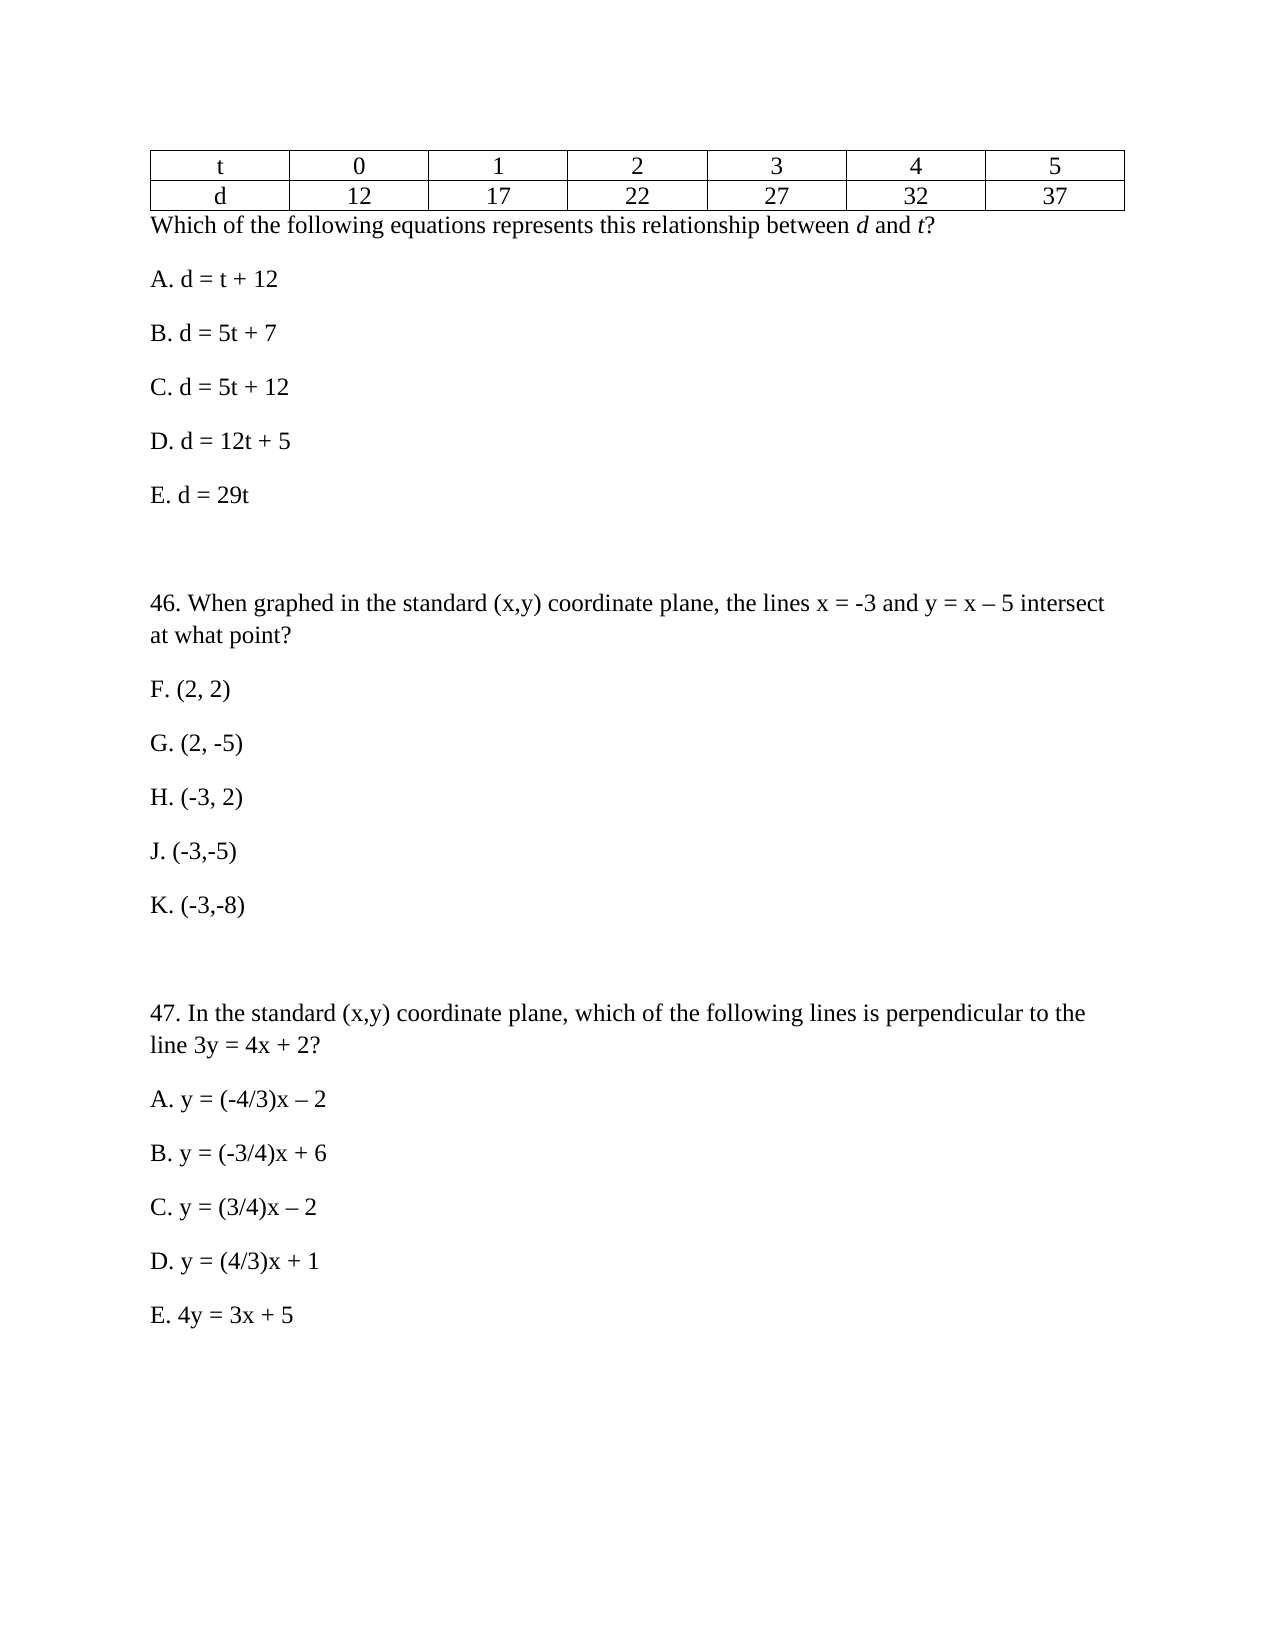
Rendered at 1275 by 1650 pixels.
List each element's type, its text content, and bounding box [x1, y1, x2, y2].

table_header t [151, 151, 289, 180]
text A. d = t + 12 [150, 264, 1125, 293]
text A. y = (-4/3)x – 2 [150, 1084, 1125, 1113]
text D. y = (4/3)x + 1 [150, 1246, 1125, 1275]
text Which of the following equations represents this relationship between d and t? [150, 211, 1125, 239]
text J. (-3,-5) [150, 836, 1125, 865]
table_cell 37 [986, 181, 1124, 209]
table_cell 12 [290, 181, 428, 209]
text C. d = 5t + 12 [150, 372, 1125, 401]
table_header 3 [708, 151, 846, 180]
table_header 4 [847, 151, 985, 180]
text F. (2, 2) [150, 674, 1125, 703]
text K. (-3,-8) [150, 890, 1125, 919]
text B. y = (-3/4)x + 6 [150, 1138, 1125, 1167]
text 47. In the standard (x,y) coordinate plane, which of the following lines is perpendicular to the line 3y = 4x + 2? [150, 998, 1125, 1059]
table_header 2 [568, 151, 707, 180]
table_cell 22 [568, 181, 707, 209]
text E. d = 29t [150, 480, 1125, 509]
text B. d = 5t + 7 [150, 318, 1125, 347]
text D. d = 12t + 5 [150, 426, 1125, 455]
table_header 5 [986, 151, 1124, 180]
text 46. When graphed in the standard (x,y) coordinate plane, the lines x = -3 and y = x – 5 intersect at what point? [150, 588, 1125, 649]
table_cell 27 [708, 181, 846, 209]
table_cell 17 [429, 181, 567, 209]
table_cell 32 [847, 181, 985, 209]
table_header 1 [429, 151, 567, 180]
text C. y = (3/4)x – 2 [150, 1192, 1125, 1221]
text E. 4y = 3x + 5 [150, 1300, 1125, 1329]
text G. (2, -5) [150, 728, 1125, 757]
table_cell d [151, 181, 289, 209]
text H. (-3, 2) [150, 782, 1125, 811]
table_header 0 [290, 151, 428, 180]
